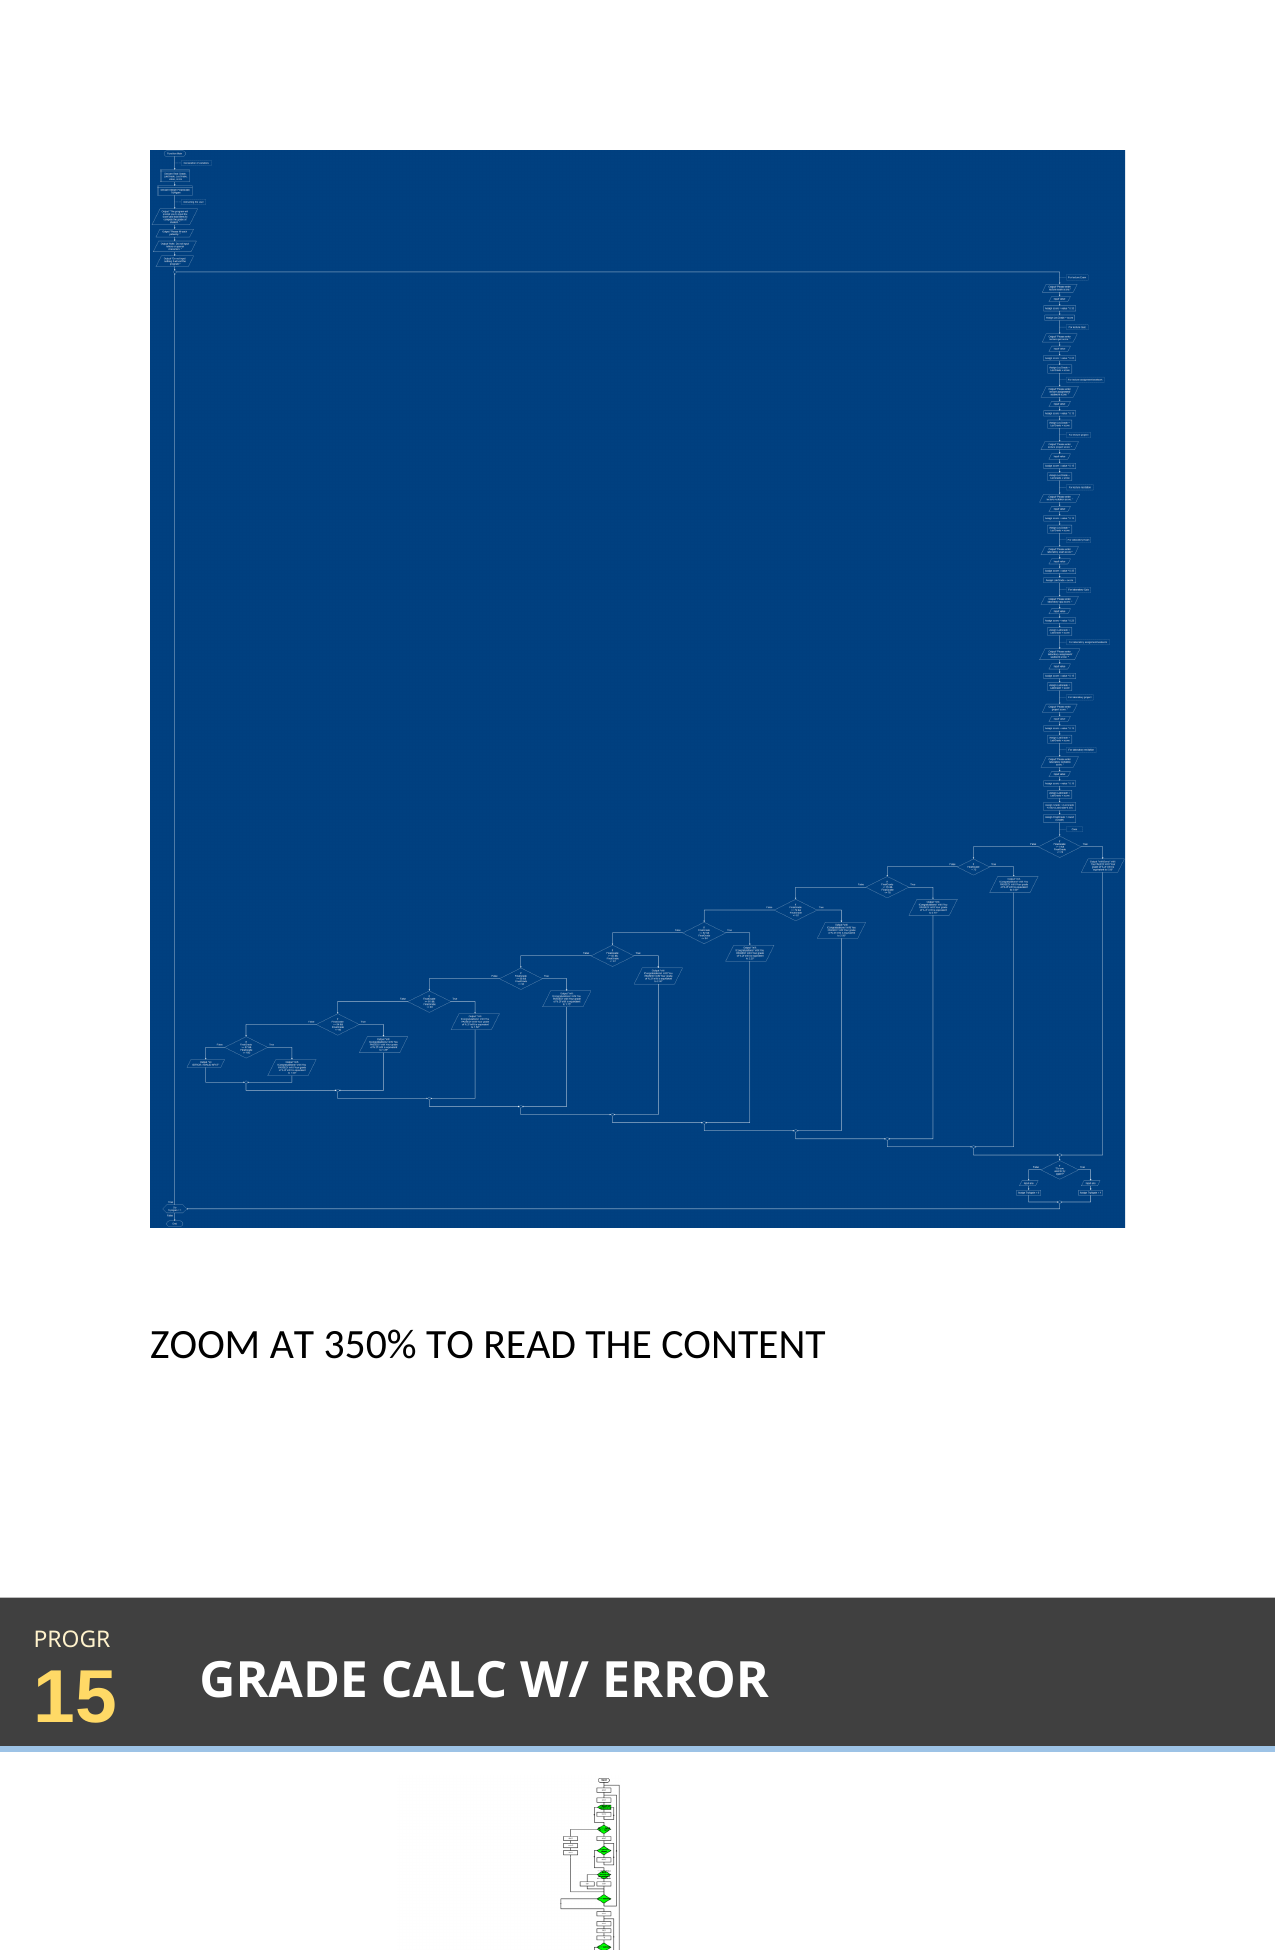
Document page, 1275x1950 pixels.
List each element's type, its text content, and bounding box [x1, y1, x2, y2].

text ZOOM AT 350% TO READ THE CONTENT [150, 1318, 1125, 1369]
picture [150, 150, 1125, 1228]
